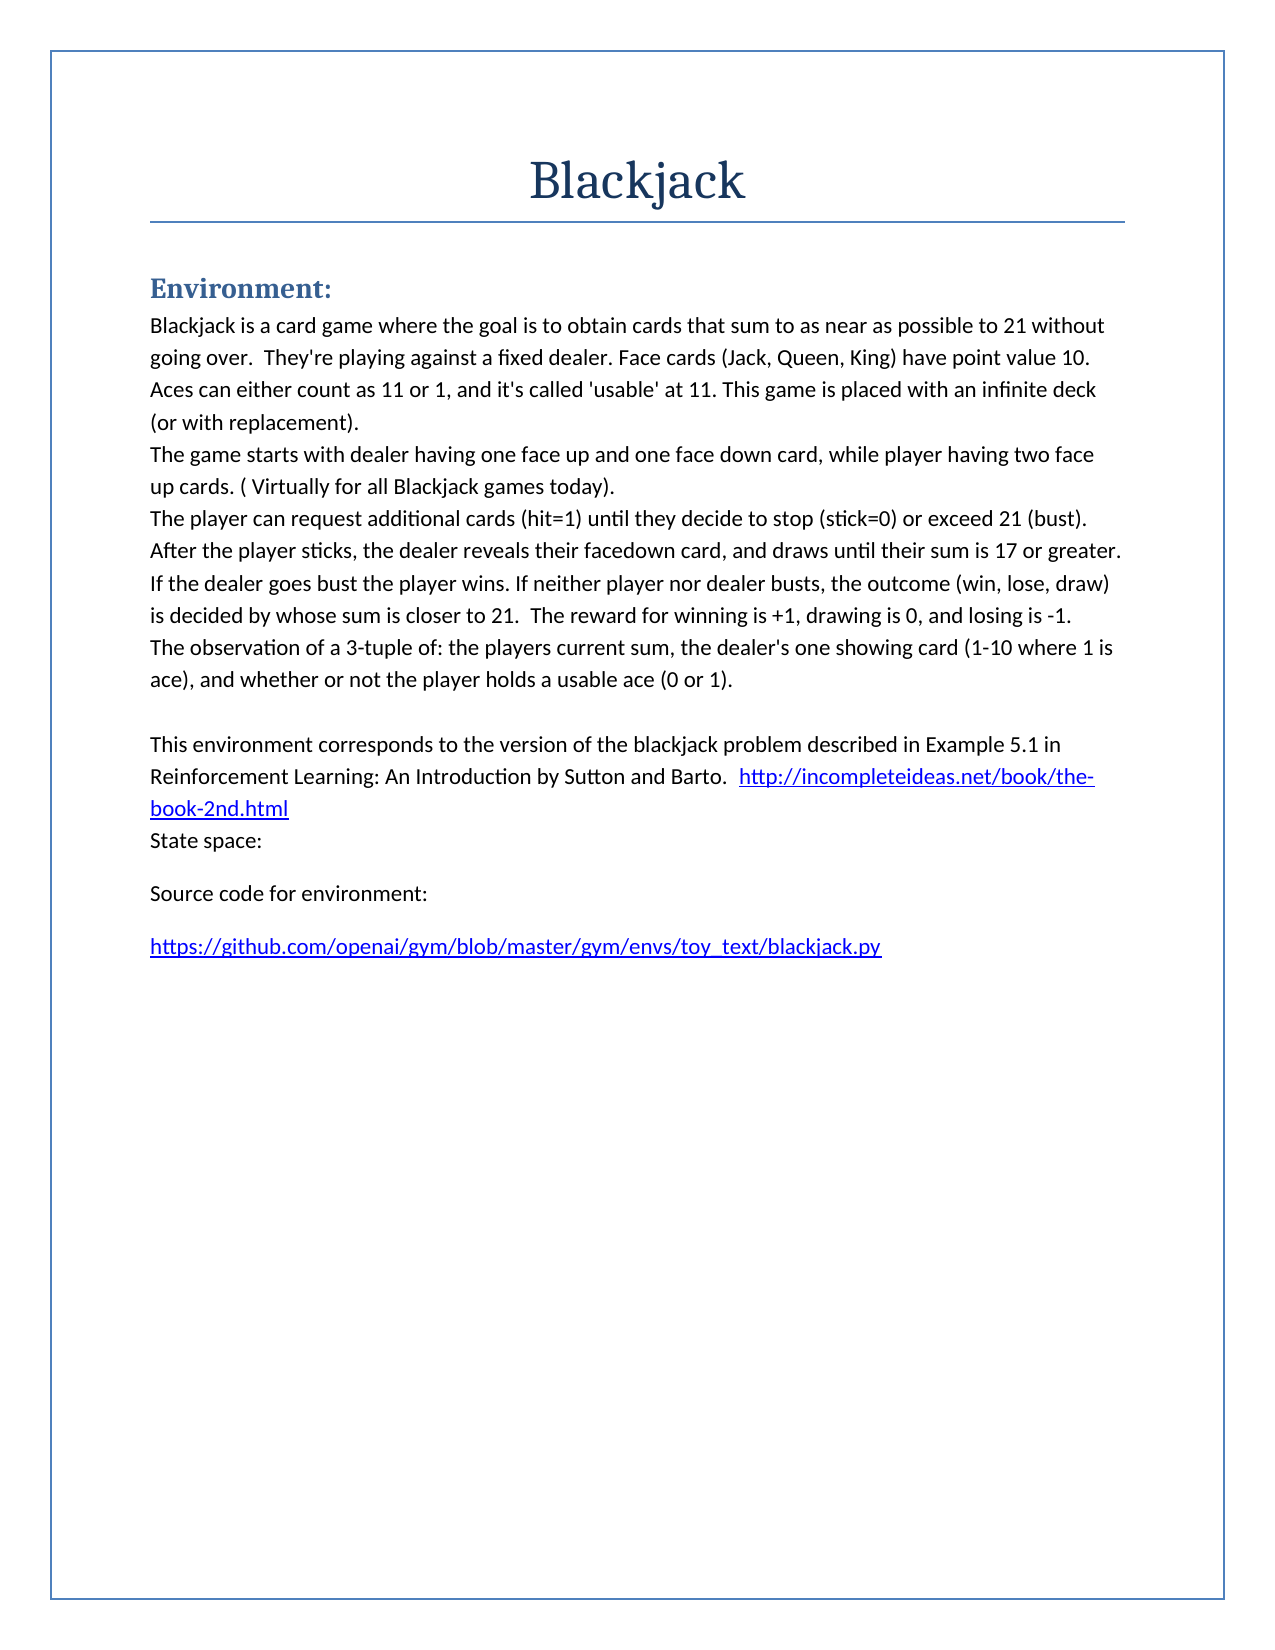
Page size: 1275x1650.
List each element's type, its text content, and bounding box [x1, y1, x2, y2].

text Source code for environment: [150, 879, 1125, 907]
text This environment corresponds to the version of the blackjack problem described in Example 5.1 in Reinforcement Learning: An Introduction by Sutton and Barto. http://incompleteideas.net/book/the-book-2nd.html [150, 730, 1125, 822]
text Blackjack is a card game where the goal is to obtain cards that sum to as near as possible to 21 without going over. They're playing against a fixed dealer. Face cards (Jack, Queen, King) have point value 10. Aces can either count as 11 or 1, and it's called 'usable' at 11. This game is placed with an infinite deck (or with replacement). [150, 311, 1125, 436]
subtitle Environment: [150, 273, 1125, 306]
text State space: [150, 826, 1125, 854]
text The player can request additional cards (hit=1) until they decide to stop (stick=0) or exceed 21 (bust). After the player sticks, the dealer reveals their facedown card, and draws until their sum is 17 or greater. If the dealer goes bust the player wins. If neither player nor dealer busts, the outcome (win, lose, draw) is decided by whose sum is closer to 21. The reward for winning is +1, drawing is 0, and losing is -1. The observation of a 3-tuple of: the players current sum, the dealer's one showing card (1-10 where 1 is ace), and whether or not the player holds a usable ace (0 or 1). [150, 504, 1125, 693]
text https://github.com/openai/gym/blob/master/gym/envs/toy_text/blackjack.py [150, 932, 1125, 960]
title Blackjack [150, 150, 1125, 221]
text The game starts with dealer having one face up and one face down card, while player having two face up cards. ( Virtually for all Blackjack games today). [150, 440, 1125, 500]
